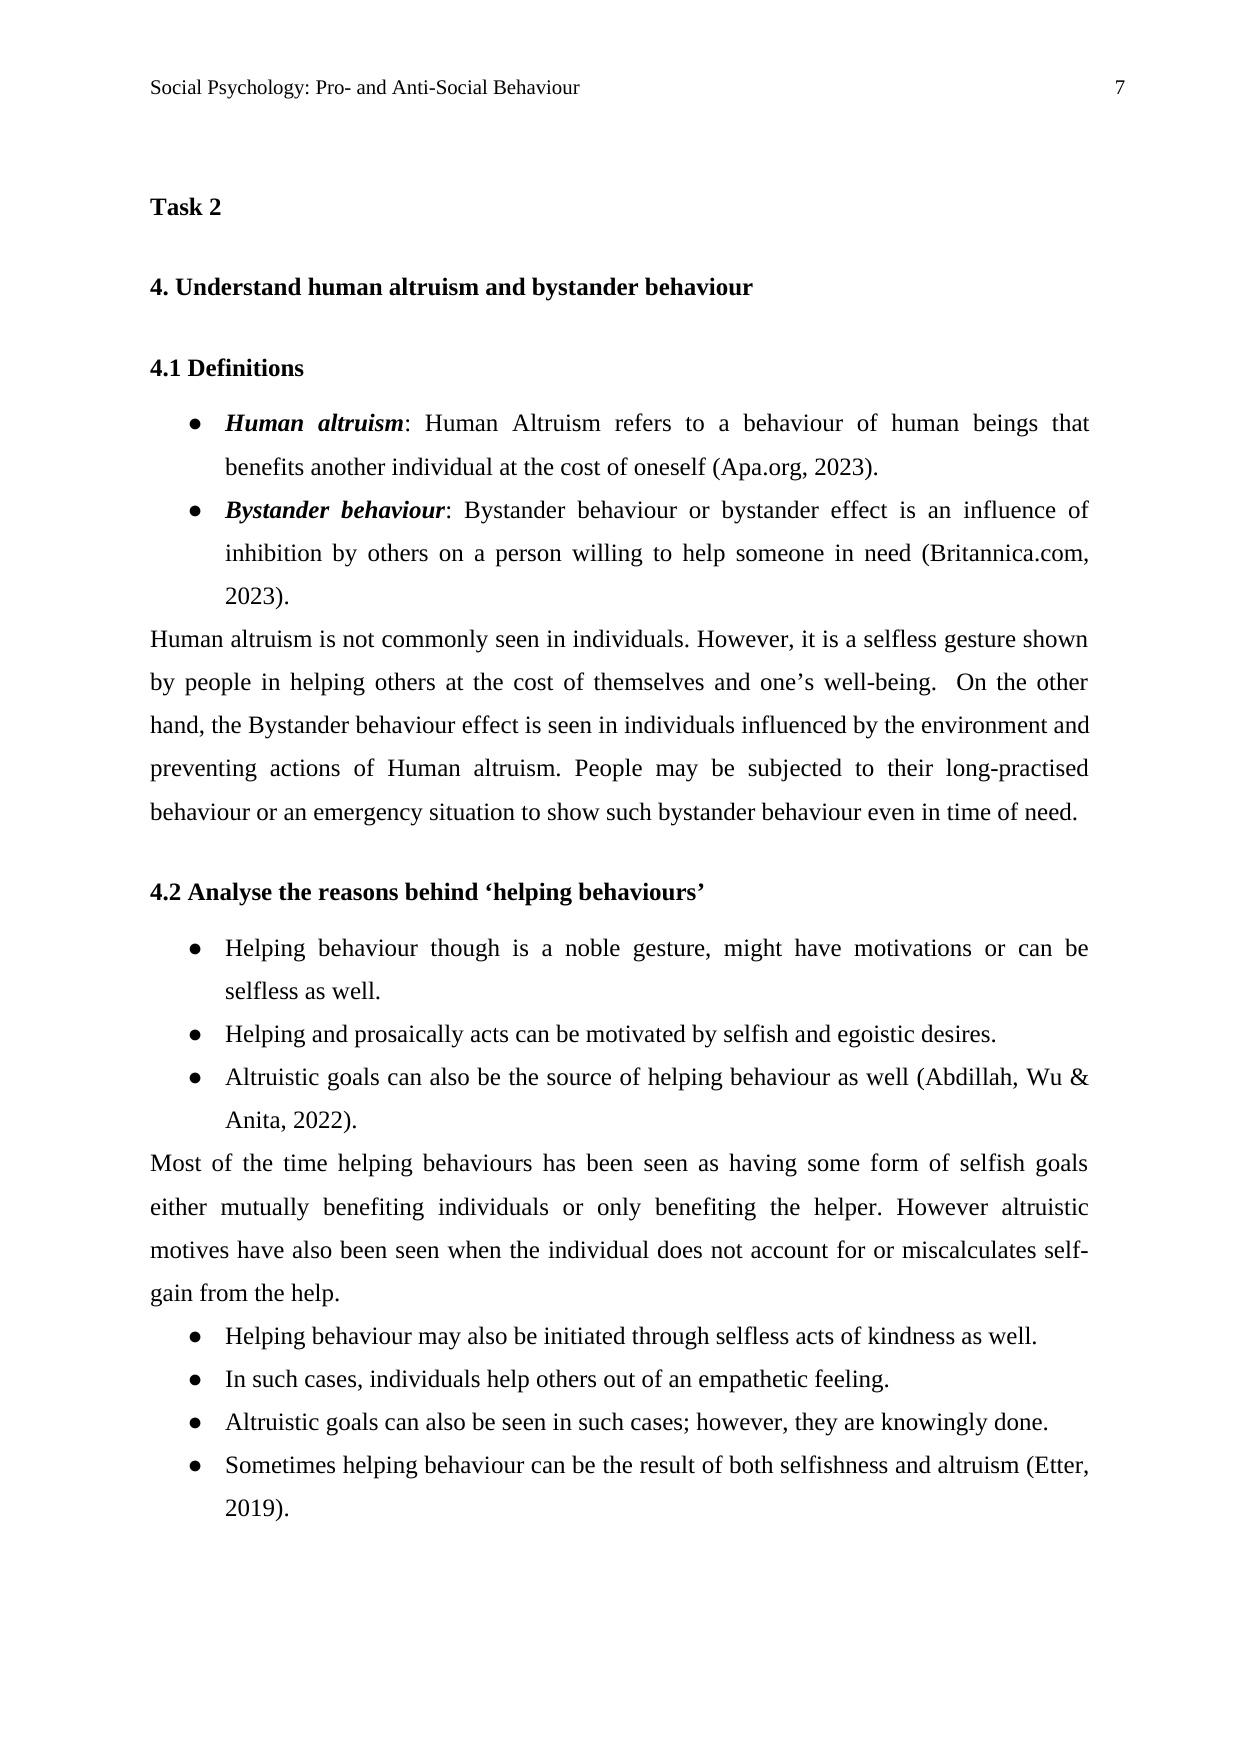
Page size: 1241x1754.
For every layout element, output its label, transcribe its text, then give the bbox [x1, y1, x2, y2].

subtitle Task 2 [150, 192, 1090, 220]
list Helping behaviour though is a noble gesture, might have motivations or can be selfless as well. [187, 933, 1090, 1005]
list Bystander behaviour: Bystander behaviour or bystander effect is an influence of inhibition by others on a person willing to help someone in need (Britannica.com, 2023). [187, 495, 1090, 610]
subtitle 4. Understand human altruism and bystander behaviour [150, 272, 1090, 301]
list Human altruism: Human Altruism refers to a behaviour of human beings that benefits another individual at the cost of oneself (Apa.org, 2023). [187, 408, 1090, 480]
list Altruistic goals can also be the source of helping behaviour as well (Abdillah, Wu & Anita, 2022). [187, 1062, 1090, 1134]
text Human altruism is not commonly seen in individuals. However, it is a selfless gesture shown by people in helping others at the cost of themselves and one’s well-being. On the other hand, the Bystander behaviour effect is seen in individuals influenced by the environment and preventing actions of Human altruism. People may be subjected to their long-practised behaviour or an emergency situation to show such bystander behaviour even in time of need. [150, 624, 1090, 825]
list Helping and prosaically acts can be motivated by selfish and egoistic desires. [187, 1019, 1090, 1048]
list Helping behaviour may also be initiated through selfless acts of kindness as well. [187, 1321, 1090, 1350]
list Sometimes helping behaviour can be the result of both selfishness and altruism (Etter, 2019). [187, 1450, 1090, 1522]
list In such cases, individuals help others out of an empathetic feeling. [187, 1364, 1090, 1393]
subtitle 4.1 Definitions [150, 353, 1090, 382]
subtitle 4.2 Analyse the reasons behind ‘helping behaviours’ [150, 877, 1090, 906]
text Most of the time helping behaviours has been seen as having some form of selfish goals either mutually benefiting individuals or only benefiting the helper. However altruistic motives have also been seen when the individual does not account for or miscalculates self-gain from the help. [150, 1148, 1090, 1307]
list Altruistic goals can also be seen in such cases; however, they are knowingly done. [187, 1407, 1090, 1436]
